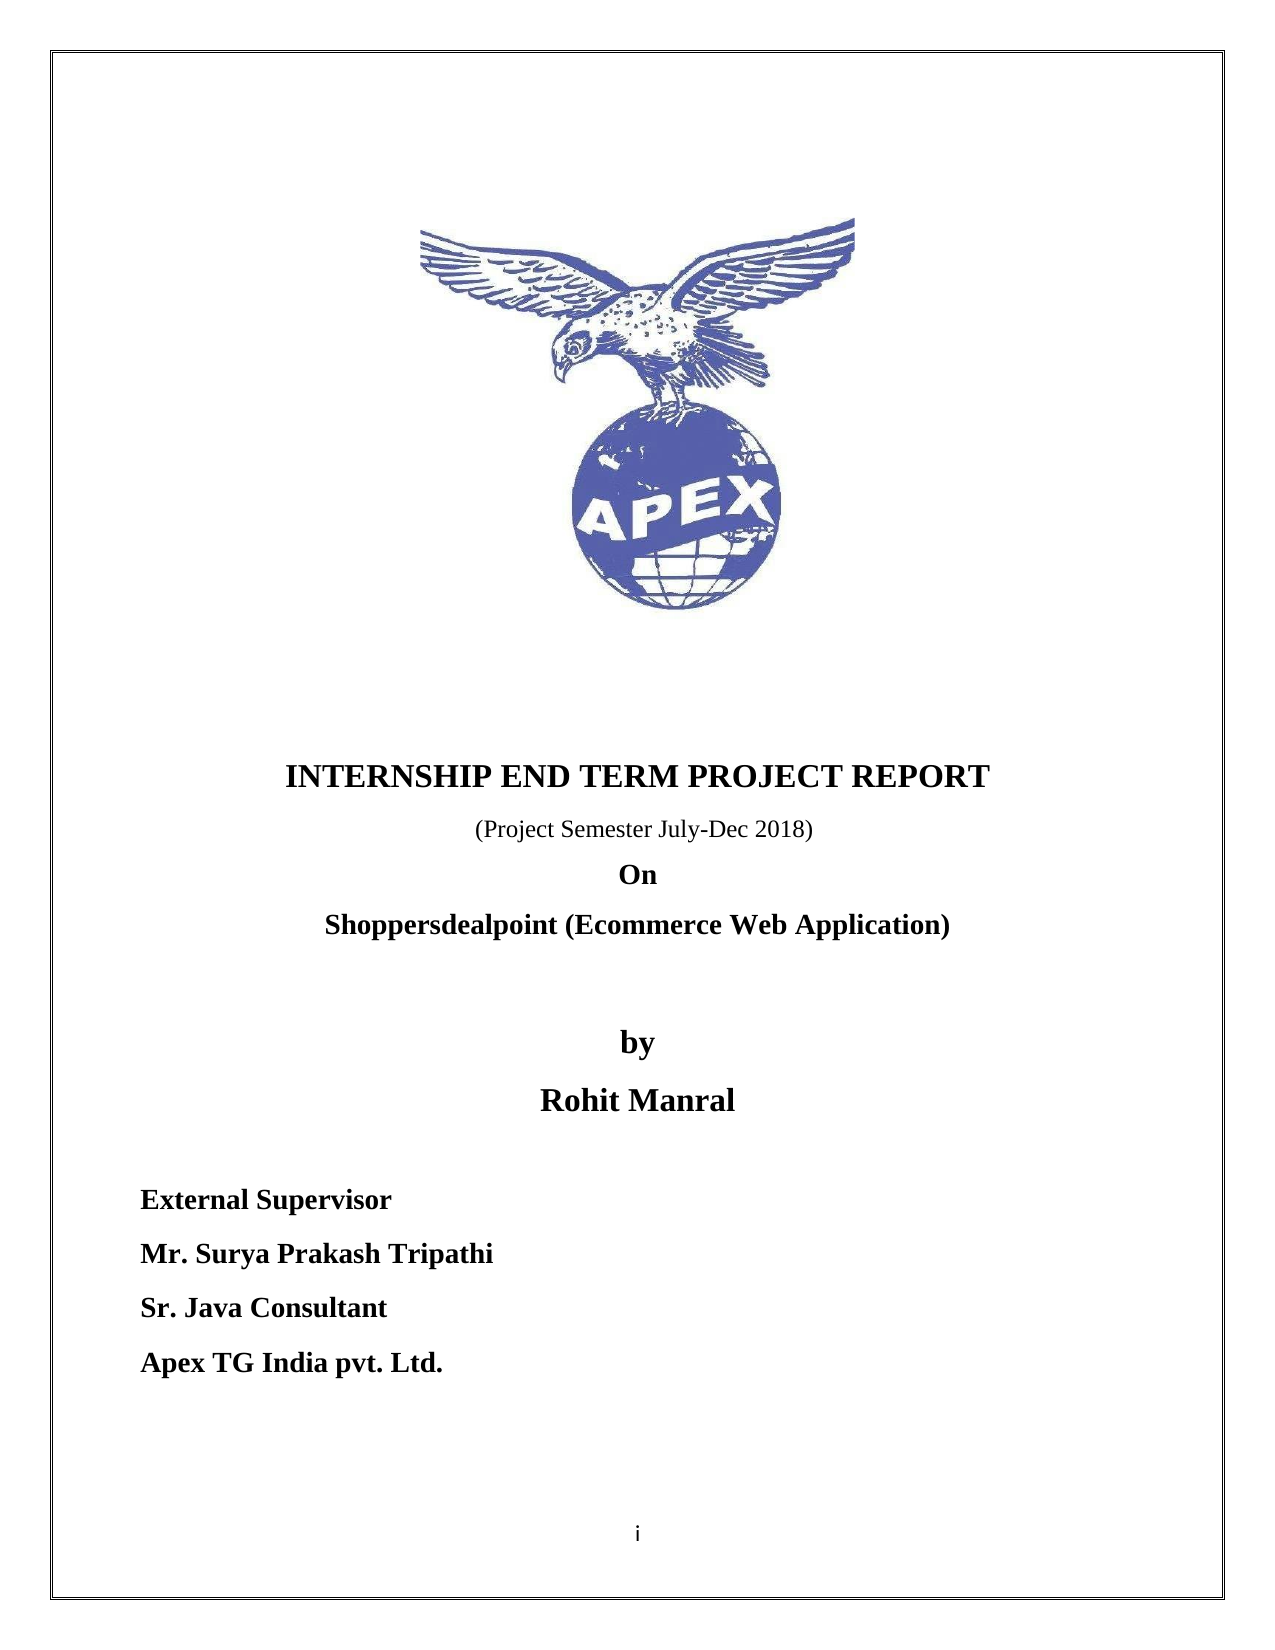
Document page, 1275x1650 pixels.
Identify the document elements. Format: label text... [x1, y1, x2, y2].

text Shoppersdealpoint (Ecommerce Web Application) [150, 907, 1125, 941]
text (Project Semester July-Dec 2018) [150, 814, 1125, 843]
text INTERNSHIP END TERM PROJECT REPORT [150, 757, 1125, 795]
picture [420, 193, 855, 628]
text Rohit Manral [150, 1080, 1125, 1118]
text On [150, 857, 1125, 891]
text by [150, 1022, 1125, 1061]
